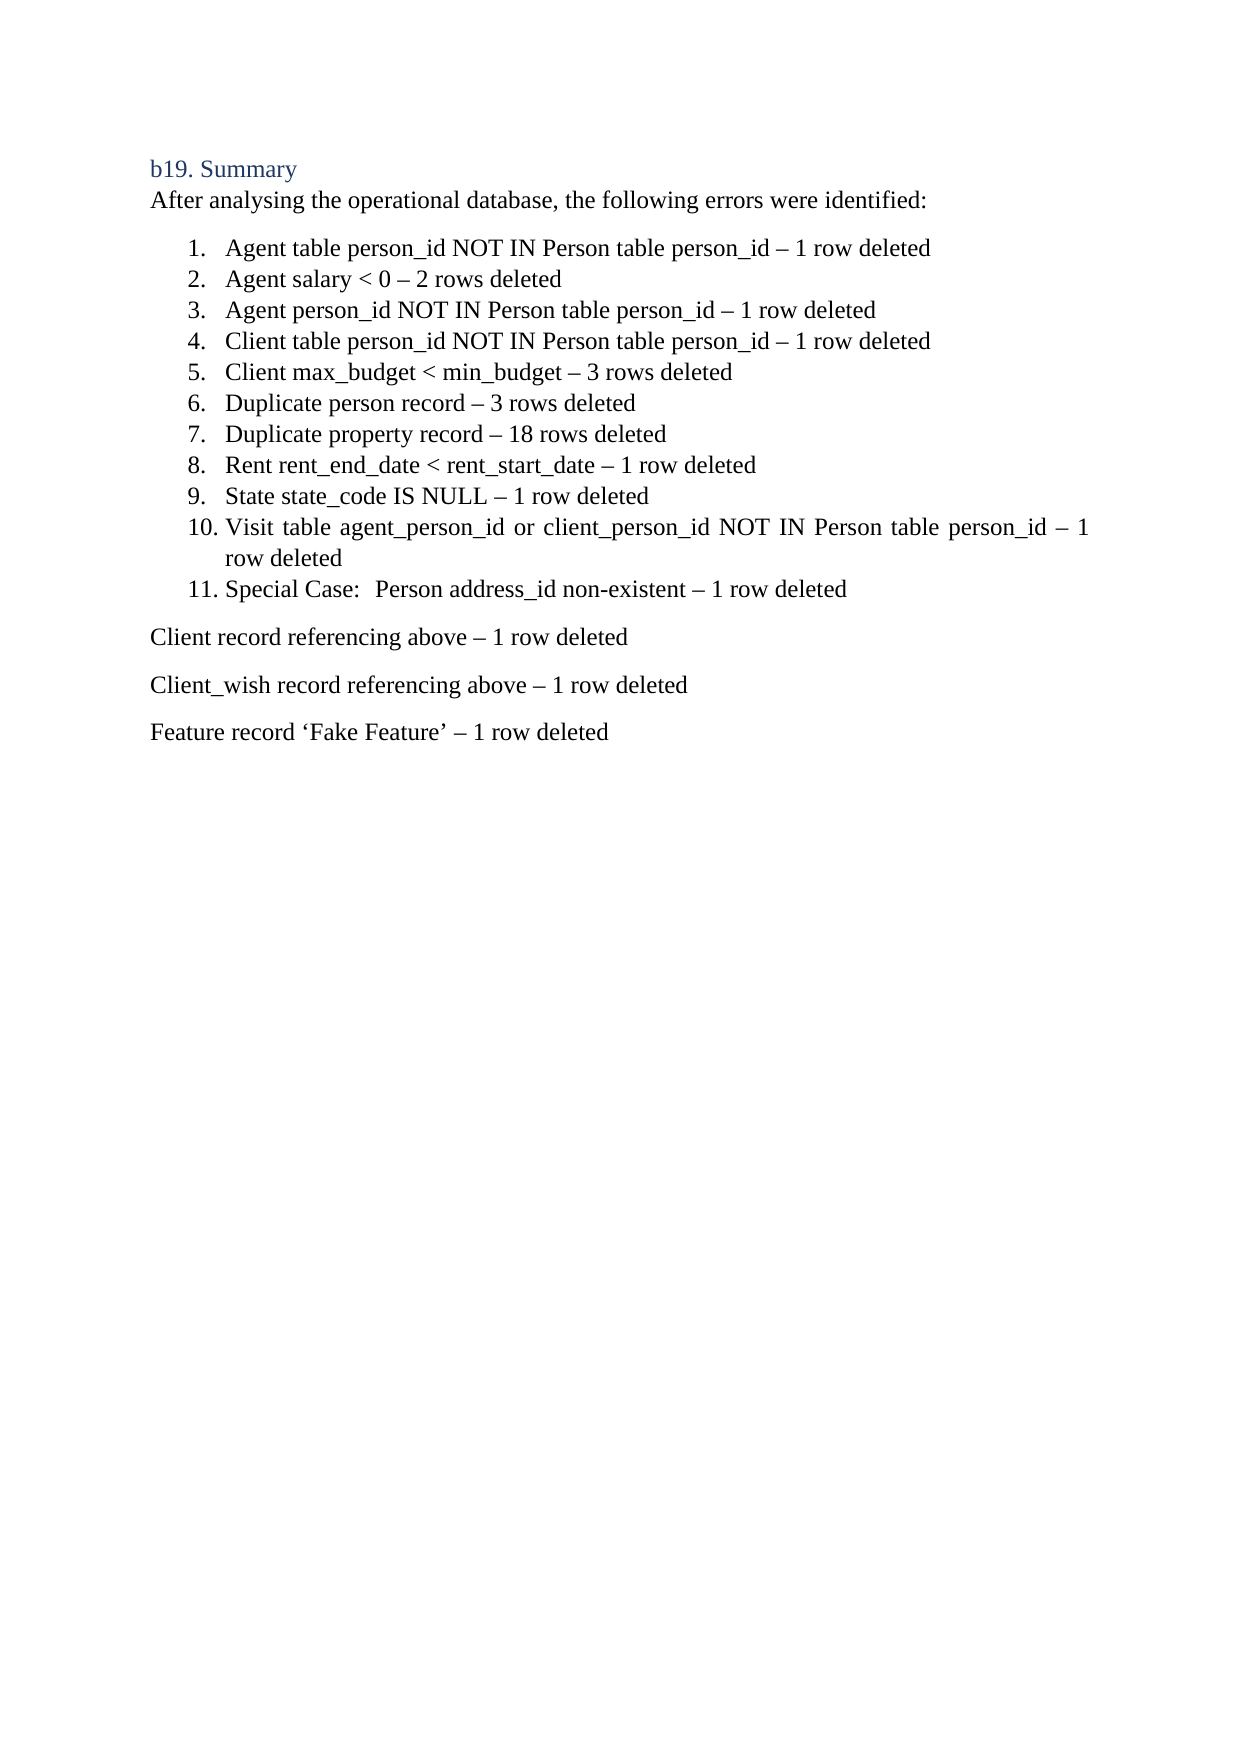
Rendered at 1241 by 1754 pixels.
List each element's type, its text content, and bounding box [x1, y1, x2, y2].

list Agent person_id NOT IN Person table person_id – 1 row deleted [187, 295, 1090, 324]
list Duplicate person record – 3 rows deleted [187, 388, 1090, 417]
list Duplicate property record – 18 rows deleted [187, 419, 1090, 448]
text Feature record ‘Fake Feature’ – 1 row deleted [150, 717, 1090, 746]
text Client_wish record referencing above – 1 row deleted [150, 670, 1090, 698]
list Special Case: Person address_id non-existent – 1 row deleted [187, 574, 1090, 603]
list Rent rent_end_date < rent_start_date – 1 row deleted [187, 450, 1090, 479]
list Agent salary < 0 – 2 rows deleted [187, 264, 1090, 293]
list Client max_budget < min_budget – 3 rows deleted [187, 357, 1090, 386]
list Visit table agent_person_id or client_person_id NOT IN Person table person_id – 1 row deleted [187, 512, 1090, 572]
subtitle b19. Summary [150, 154, 1090, 183]
list Agent table person_id NOT IN Person table person_id – 1 row deleted [187, 233, 1090, 262]
text Client record referencing above – 1 row deleted [150, 622, 1090, 651]
text After analysing the operational database, the following errors were identified: [150, 185, 1090, 214]
list Client table person_id NOT IN Person table person_id – 1 row deleted [187, 326, 1090, 355]
list State state_code IS NULL – 1 row deleted [187, 481, 1090, 510]
